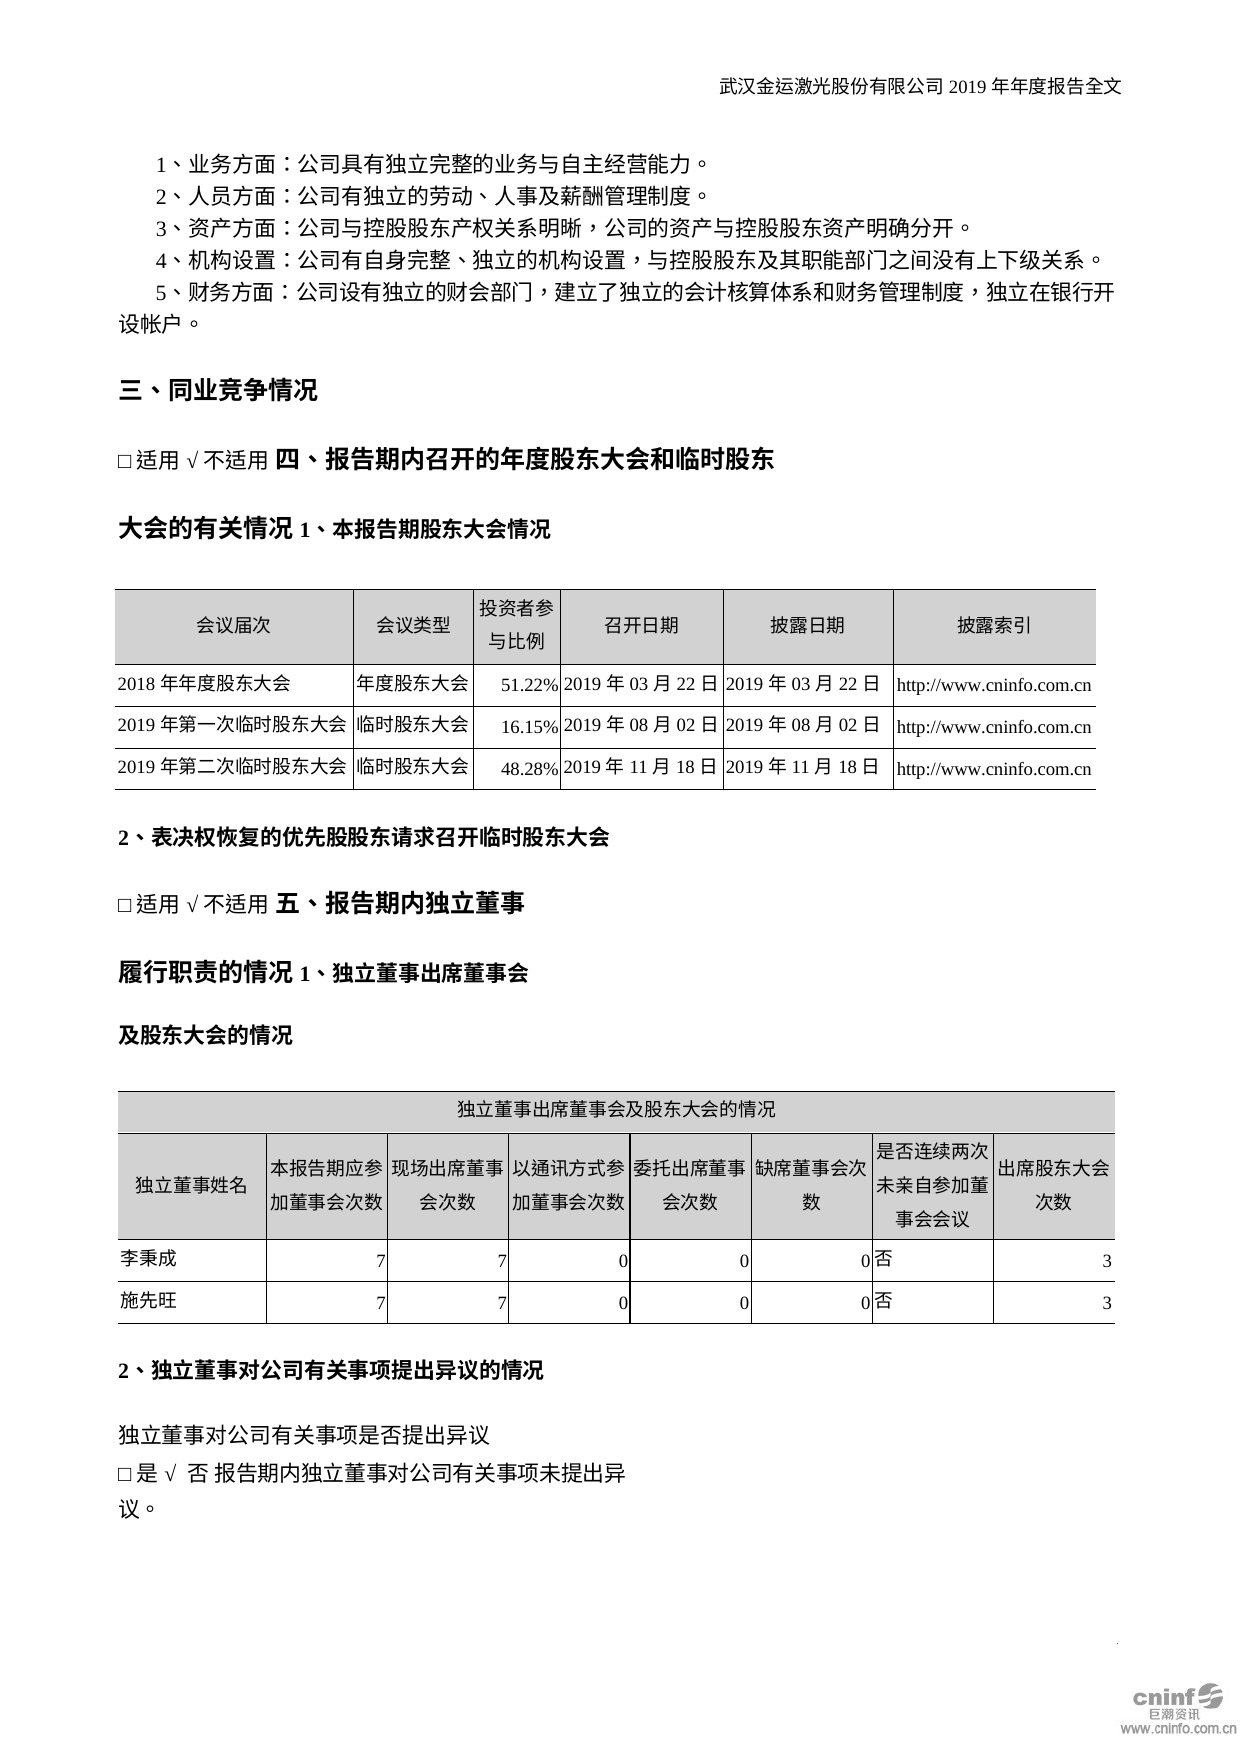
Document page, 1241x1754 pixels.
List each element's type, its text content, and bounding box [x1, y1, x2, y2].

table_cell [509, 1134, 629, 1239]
text 1、业务方面：公司具有独立完整的业务与自主经营能力。 [156, 149, 1124, 179]
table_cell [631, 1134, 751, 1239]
text 5、财务方面：公司设有独立的财会部门，建立了独立的会计核算体系和财务管理制度，独立在银行开 设帐户。 [118, 277, 1124, 338]
text 3、资产方面：公司与控股股东产权关系明晰，公司的资产与控股股东资产明确分开。 [156, 213, 1124, 243]
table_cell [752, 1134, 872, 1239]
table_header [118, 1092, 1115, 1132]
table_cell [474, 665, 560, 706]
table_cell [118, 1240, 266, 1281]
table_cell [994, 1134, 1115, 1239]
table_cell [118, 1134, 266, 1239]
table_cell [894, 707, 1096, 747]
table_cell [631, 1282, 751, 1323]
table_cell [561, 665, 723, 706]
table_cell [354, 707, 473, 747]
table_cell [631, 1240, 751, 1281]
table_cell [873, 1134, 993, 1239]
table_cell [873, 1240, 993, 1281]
picture [1115, 1680, 1240, 1737]
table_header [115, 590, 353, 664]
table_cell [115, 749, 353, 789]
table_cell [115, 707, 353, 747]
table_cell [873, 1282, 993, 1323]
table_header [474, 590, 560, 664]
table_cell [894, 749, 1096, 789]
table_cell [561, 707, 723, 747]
text □ 适用 √ 不适用 四、报告期内召开的年度股东大会和临时股东大会的有关情况 1、本报告期股东大会情况 [118, 442, 798, 544]
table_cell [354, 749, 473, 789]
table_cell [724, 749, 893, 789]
text □ 是 √ 否 报告期内独立董事对公司有关事项未提出异议。 [118, 1458, 667, 1523]
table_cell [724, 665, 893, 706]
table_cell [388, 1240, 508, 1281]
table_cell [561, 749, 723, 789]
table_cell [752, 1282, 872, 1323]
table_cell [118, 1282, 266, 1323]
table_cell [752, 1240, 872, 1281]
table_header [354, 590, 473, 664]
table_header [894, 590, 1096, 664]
text 独立董事对公司有关事项是否提出异议 [118, 1420, 1124, 1449]
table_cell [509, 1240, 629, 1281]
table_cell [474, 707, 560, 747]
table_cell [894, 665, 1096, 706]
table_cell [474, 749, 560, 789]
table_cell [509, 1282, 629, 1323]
text 4、机构设置：公司有自身完整、独立的机构设置，与控股股东及其职能部门之间没有上下级关系。 [156, 245, 1124, 275]
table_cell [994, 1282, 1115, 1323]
subtitle 2、独立董事对公司有关事项提出异议的情况 [118, 1355, 1124, 1385]
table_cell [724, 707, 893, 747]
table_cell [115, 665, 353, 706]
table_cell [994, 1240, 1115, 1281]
subtitle 三、同业竞争情况 [118, 372, 1124, 407]
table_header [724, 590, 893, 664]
text 2、人员方面：公司有独立的劳动、人事及薪酬管理制度。 [156, 181, 1124, 211]
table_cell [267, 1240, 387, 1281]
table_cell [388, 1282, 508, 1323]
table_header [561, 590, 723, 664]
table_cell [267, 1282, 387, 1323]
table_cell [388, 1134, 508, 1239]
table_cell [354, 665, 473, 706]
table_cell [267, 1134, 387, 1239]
subtitle 2、表决权恢复的优先股股东请求召开临时股东大会 [118, 821, 1124, 851]
text □ 适用 √ 不适用 五、报告期内独立董事履行职责的情况 1、独立董事出席董事会及股东大会的情况 [118, 886, 547, 1049]
